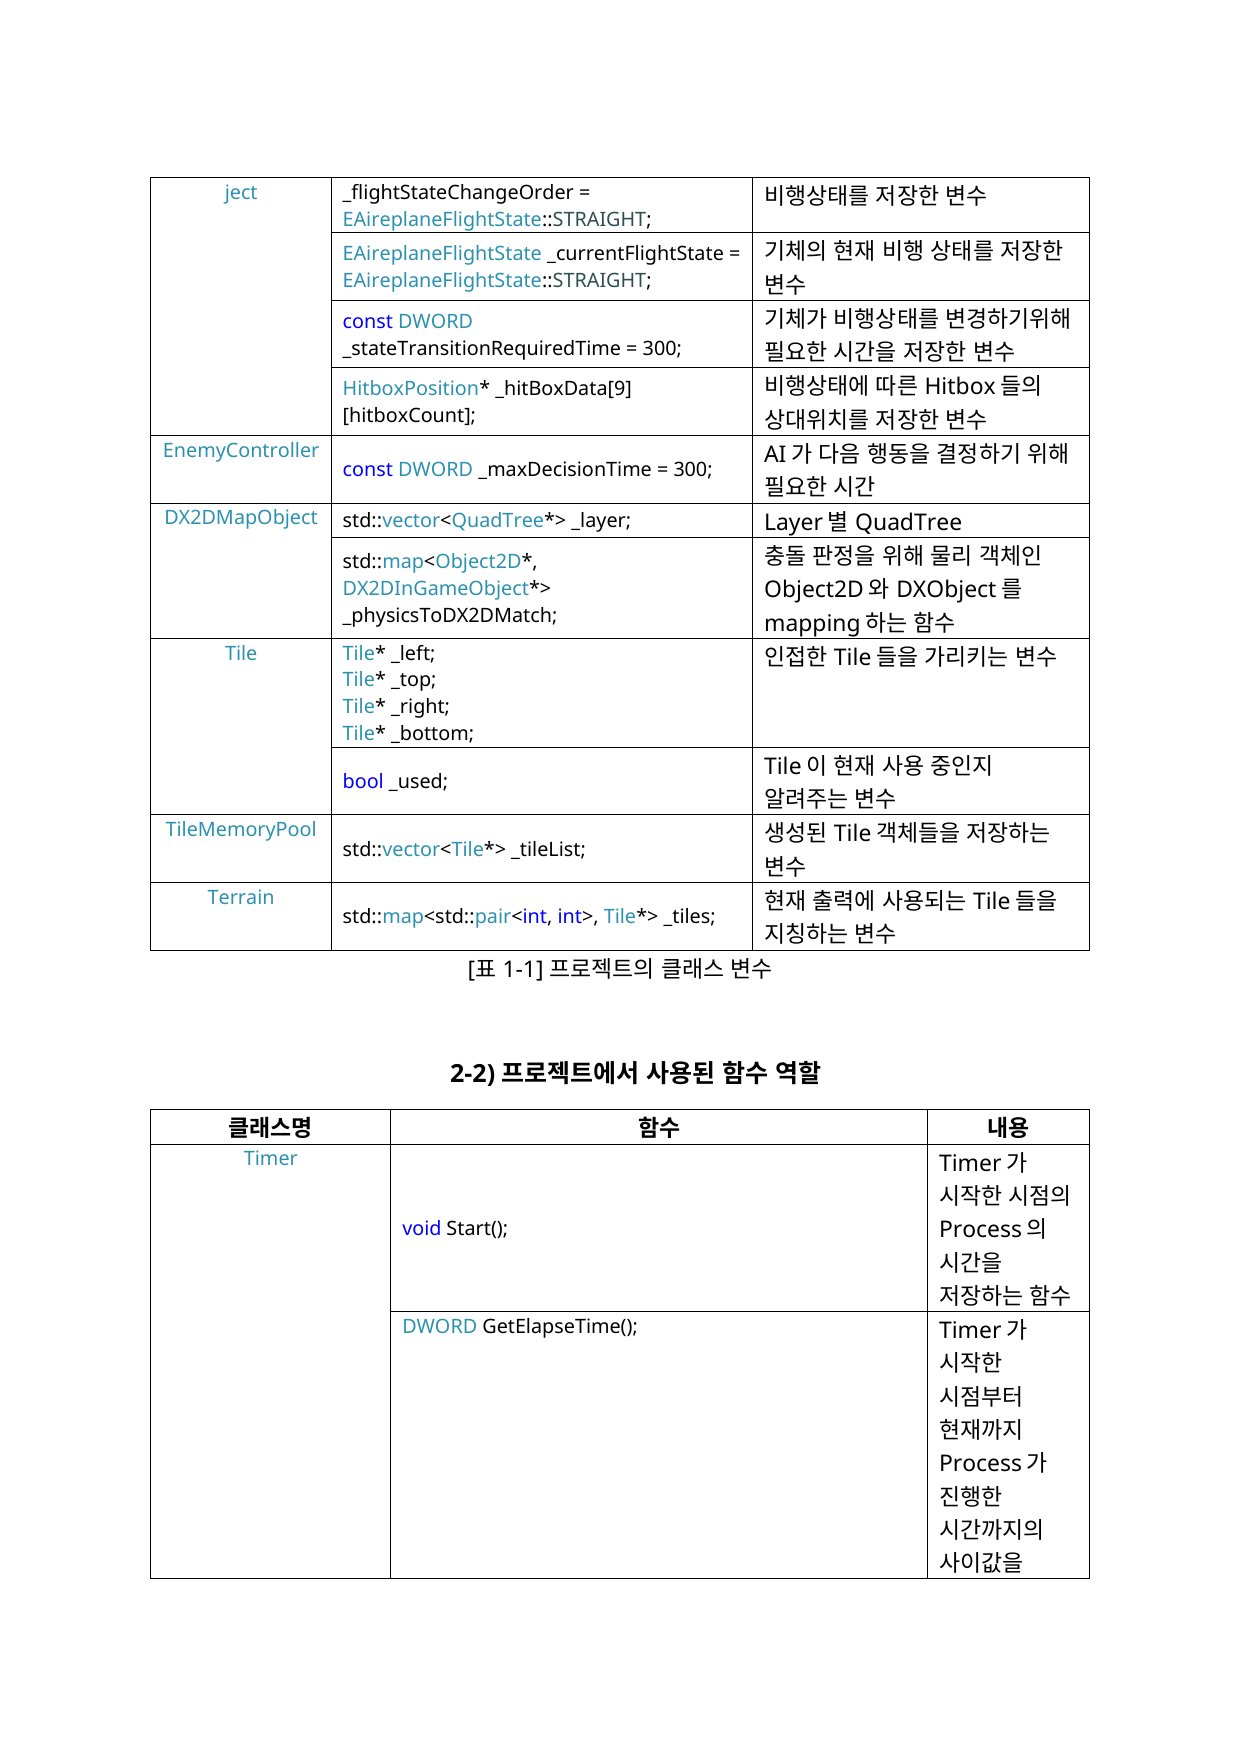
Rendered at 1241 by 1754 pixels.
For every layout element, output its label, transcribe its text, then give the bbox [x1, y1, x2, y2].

table_cell void Start(); [391, 1145, 927, 1311]
table_cell 기체가 비행상태를 변경하기위해 필요한 시간을 저장한 변수 [753, 301, 1089, 367]
table_cell TileMemoryPool [151, 815, 331, 882]
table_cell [391, 1312, 927, 1578]
list 2-2) 프로젝트에서 사용된 함수 역할 [450, 1053, 1090, 1090]
table_cell const DWORD _stateTransitionRequiredTime = 300; [332, 301, 752, 367]
table_header 클래스명 [151, 1110, 390, 1143]
table_cell Tile이 현재 사용 중인지 알려주는 변수 [753, 748, 1089, 814]
table_cell 충돌 판정을 위해 물리 객체인 Object2D와 DXObject를 mapping하는 함수 [753, 538, 1089, 638]
table_cell 비행상태에 따른 Hitbox들의 상대위치를 저장한 변수 [753, 368, 1089, 435]
table_cell std::vector<QuadTree*> _layer; [332, 504, 752, 537]
table_cell HitboxPosition* _hitBoxData[9][hitboxCount]; [332, 368, 752, 435]
table_header 함수 [391, 1110, 927, 1143]
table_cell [332, 178, 752, 232]
table_cell AI가 다음 행동을 결정하기 위해 필요한 시간 [753, 436, 1089, 502]
table_cell std::map<Object2D*, DX2DInGameObject*> _physicsToDX2DMatch; [332, 538, 752, 638]
table_cell std::vector<Tile*> _tileList; [332, 815, 752, 882]
table_cell Tile* _left; Tile* _top; Tile* _right; Tile* _bottom; [332, 639, 752, 747]
table_cell const DWORD _maxDecisionTime = 300; [332, 436, 752, 502]
table_cell bool _used; [332, 748, 752, 814]
table_cell EnemyController [151, 436, 331, 502]
table_cell Layer별 QuadTree [753, 504, 1089, 537]
table_header 내용 [928, 1110, 1089, 1143]
table_cell Timer [151, 1145, 390, 1578]
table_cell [928, 1312, 1089, 1578]
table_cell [753, 178, 1089, 232]
table_cell Timer가 시작한 시점의 Process의 시간을 저장하는 함수 [928, 1145, 1089, 1311]
text [표 1-1] 프로젝트의 클래스 변수 [150, 951, 1090, 984]
table_cell 기체의 현재 비행 상태를 저장한 변수 [753, 233, 1089, 300]
table_cell 현재 출력에 사용되는 Tile들을 지칭하는 변수 [753, 883, 1089, 949]
table_cell std::map<std::pair<int, int>, Tile*> _tiles; [332, 883, 752, 949]
table_cell DX2DMapObject [151, 504, 331, 638]
table_cell Terrain [151, 883, 331, 949]
table_cell Tile [151, 639, 331, 814]
table_cell 생성된 Tile객체들을 저장하는 변수 [753, 815, 1089, 882]
table_cell DX2DInGameObject [151, 178, 331, 435]
table_cell 인접한 Tile들을 가리키는 변수 [753, 639, 1089, 747]
table_cell EAireplaneFlightState _currentFlightState = EAireplaneFlightState::STRAIGHT; [332, 233, 752, 300]
